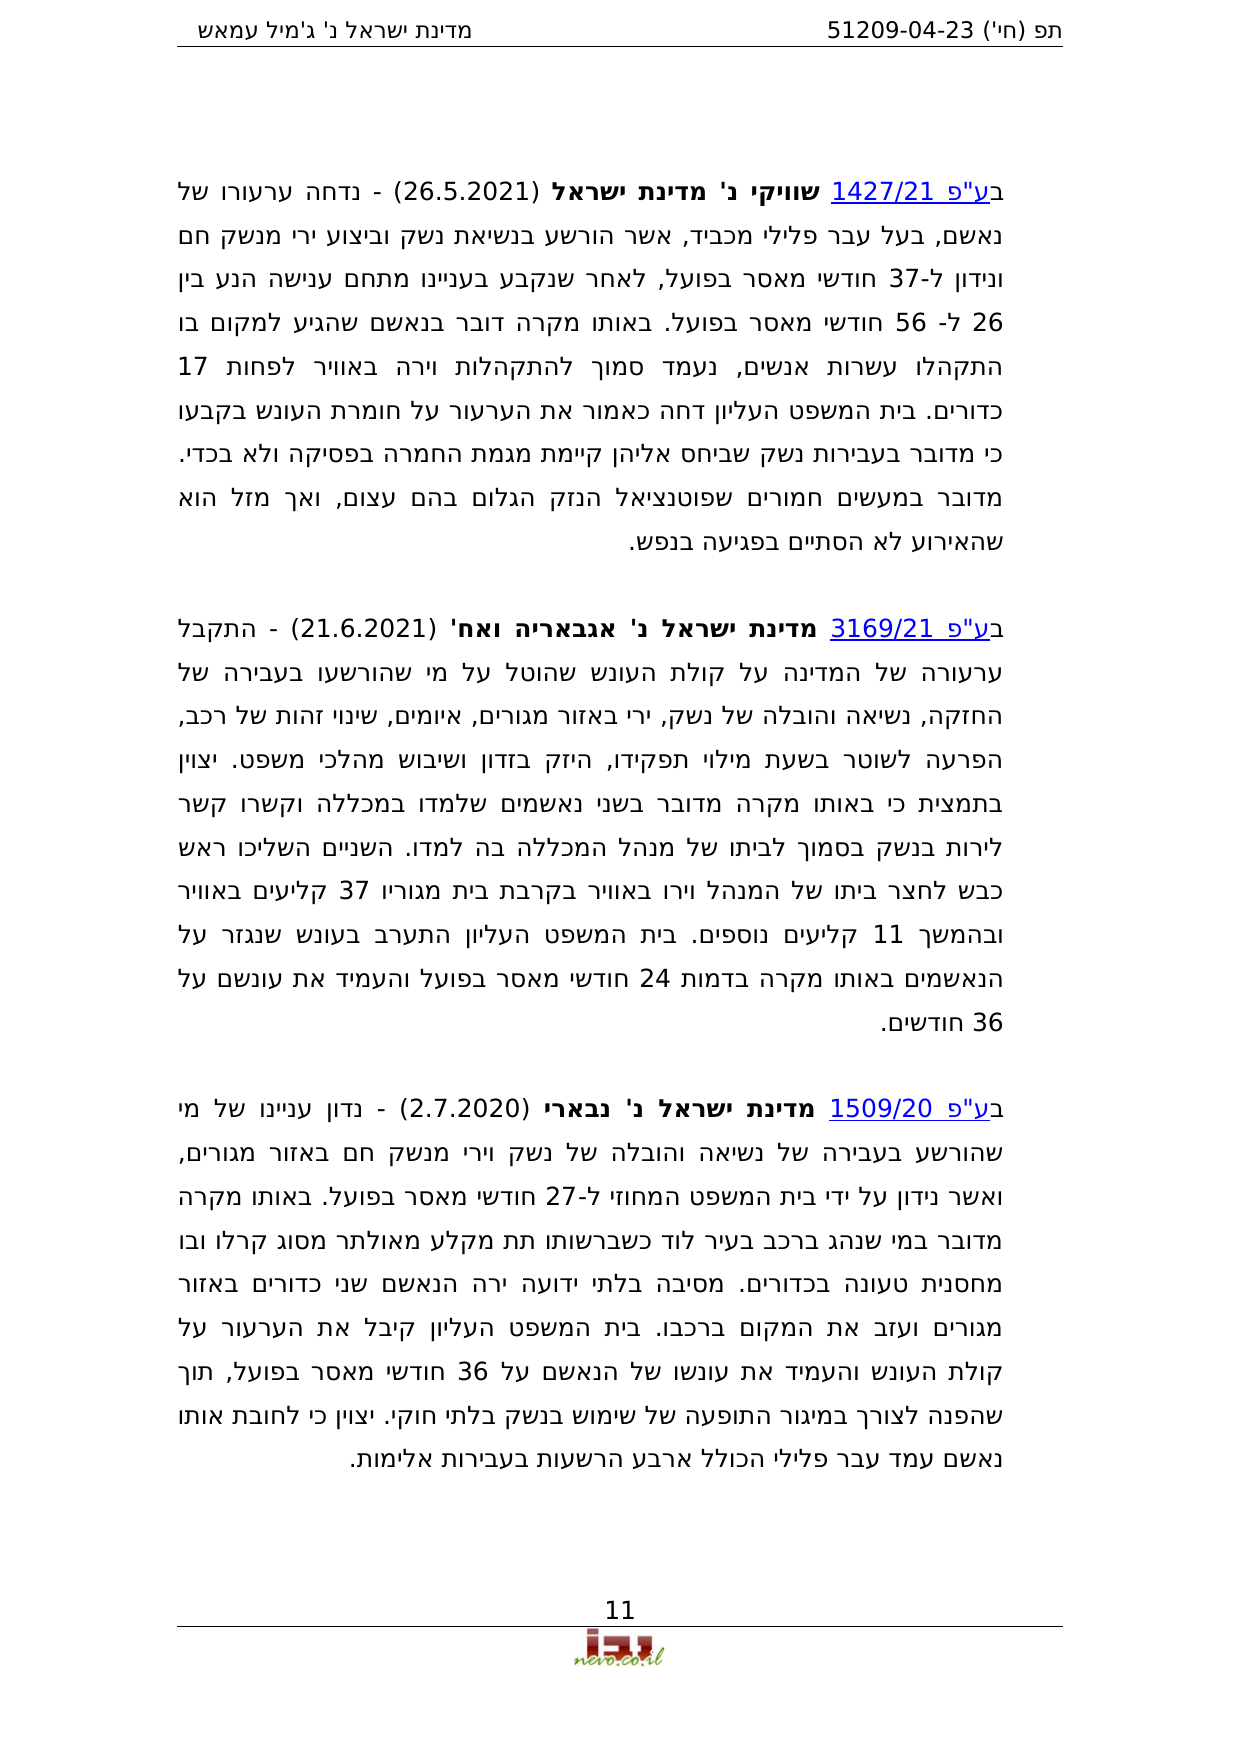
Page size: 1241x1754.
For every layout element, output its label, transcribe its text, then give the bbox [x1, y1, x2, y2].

text בע"פ 3169/21 מדינת ישראל נ' אגבאריה ואח' (21.6.2021) - התקבל ערעורה של המדינה על קולת העונש שהוטל על מי שהורשעו בעבירה של החזקה, נשיאה והובלה של נשק, ירי באזור מגורים, איומים, שינוי זהות של רכב, הפרעה לשוטר בשעת מילוי תפקידו, היזק בזדון ושיבוש מהלכי משפט. יצוין בתמצית כי באותו מקרה מדובר בשני נאשמים שלמדו במכללה וקשרו קשר לירות בנשק בסמוך לביתו של מנהל המכללה בה למדו. השניים השליכו ראש כבש לחצר ביתו של המנהל וירו באוויר בקרבת בית מגוריו 37 קליעים באוויר ובהמשך 11 קליעים נוספים. בית המשפט העליון התערב בעונש שנגזר על הנאשמים באותו מקרה בדמות 24 חודשי מאסר בפועל והעמיד את עונשם על 36 חודשים. [177, 614, 1004, 1037]
text בע"פ 1427/21 שוויקי נ' מדינת ישראל (26.5.2021) - נדחה ערעורו של נאשם, בעל עבר פלילי מכביד, אשר הורשע בנשיאת נשק וביצוע ירי מנשק חם ונידון ל-37 חודשי מאסר בפועל, לאחר שנקבע בעניינו מתחם ענישה הנע בין 26 ל- 56 חודשי מאסר בפועל. באותו מקרה דובר בנאשם שהגיע למקום בו התקהלו עשרות אנשים, נעמד סמוך להתקהלות וירה באוויר לפחות 17 כדורים. בית המשפט העליון דחה כאמור את הערעור על חומרת העונש בקבעו כי מדובר בעבירות נשק שביחס אליהן קיימת מגמת החמרה בפסיקה ולא בכדי. מדובר במעשים חמורים שפוטנציאל הנזק הגלום בהם עצום, ואך מזל הוא שהאירוע לא הסתיים בפגיעה בנפש. [177, 177, 1004, 556]
text בע"פ 1509/20 מדינת ישראל נ' נבארי (2.7.2020) - נדון עניינו של מי שהורשע בעבירה של נשיאה והובלה של נשק וירי מנשק חם באזור מגורים, ואשר נידון על ידי בית המשפט המחוזי ל-27 חודשי מאסר בפועל. באותו מקרה מדובר במי שנהג ברכב בעיר לוד כשברשותו תת מקלע מאולתר מסוג קרלו ובו מחסנית טעונה בכדורים. מסיבה בלתי ידועה ירה הנאשם שני כדורים באזור מגורים ועזב את המקום ברכבו. בית המשפט העליון קיבל את הערעור על קולת העונש והעמיד את עונשו של הנאשם על 36 חודשי מאסר בפועל, תוך שהפנה לצורך במיגור התופעה של שימוש בנשק בלתי חוקי. יצוין כי לחובת אותו נאשם עמד עבר פלילי הכולל ארבע הרשעות בעבירות אלימות. [177, 1095, 1063, 1474]
picture [574, 1628, 666, 1667]
